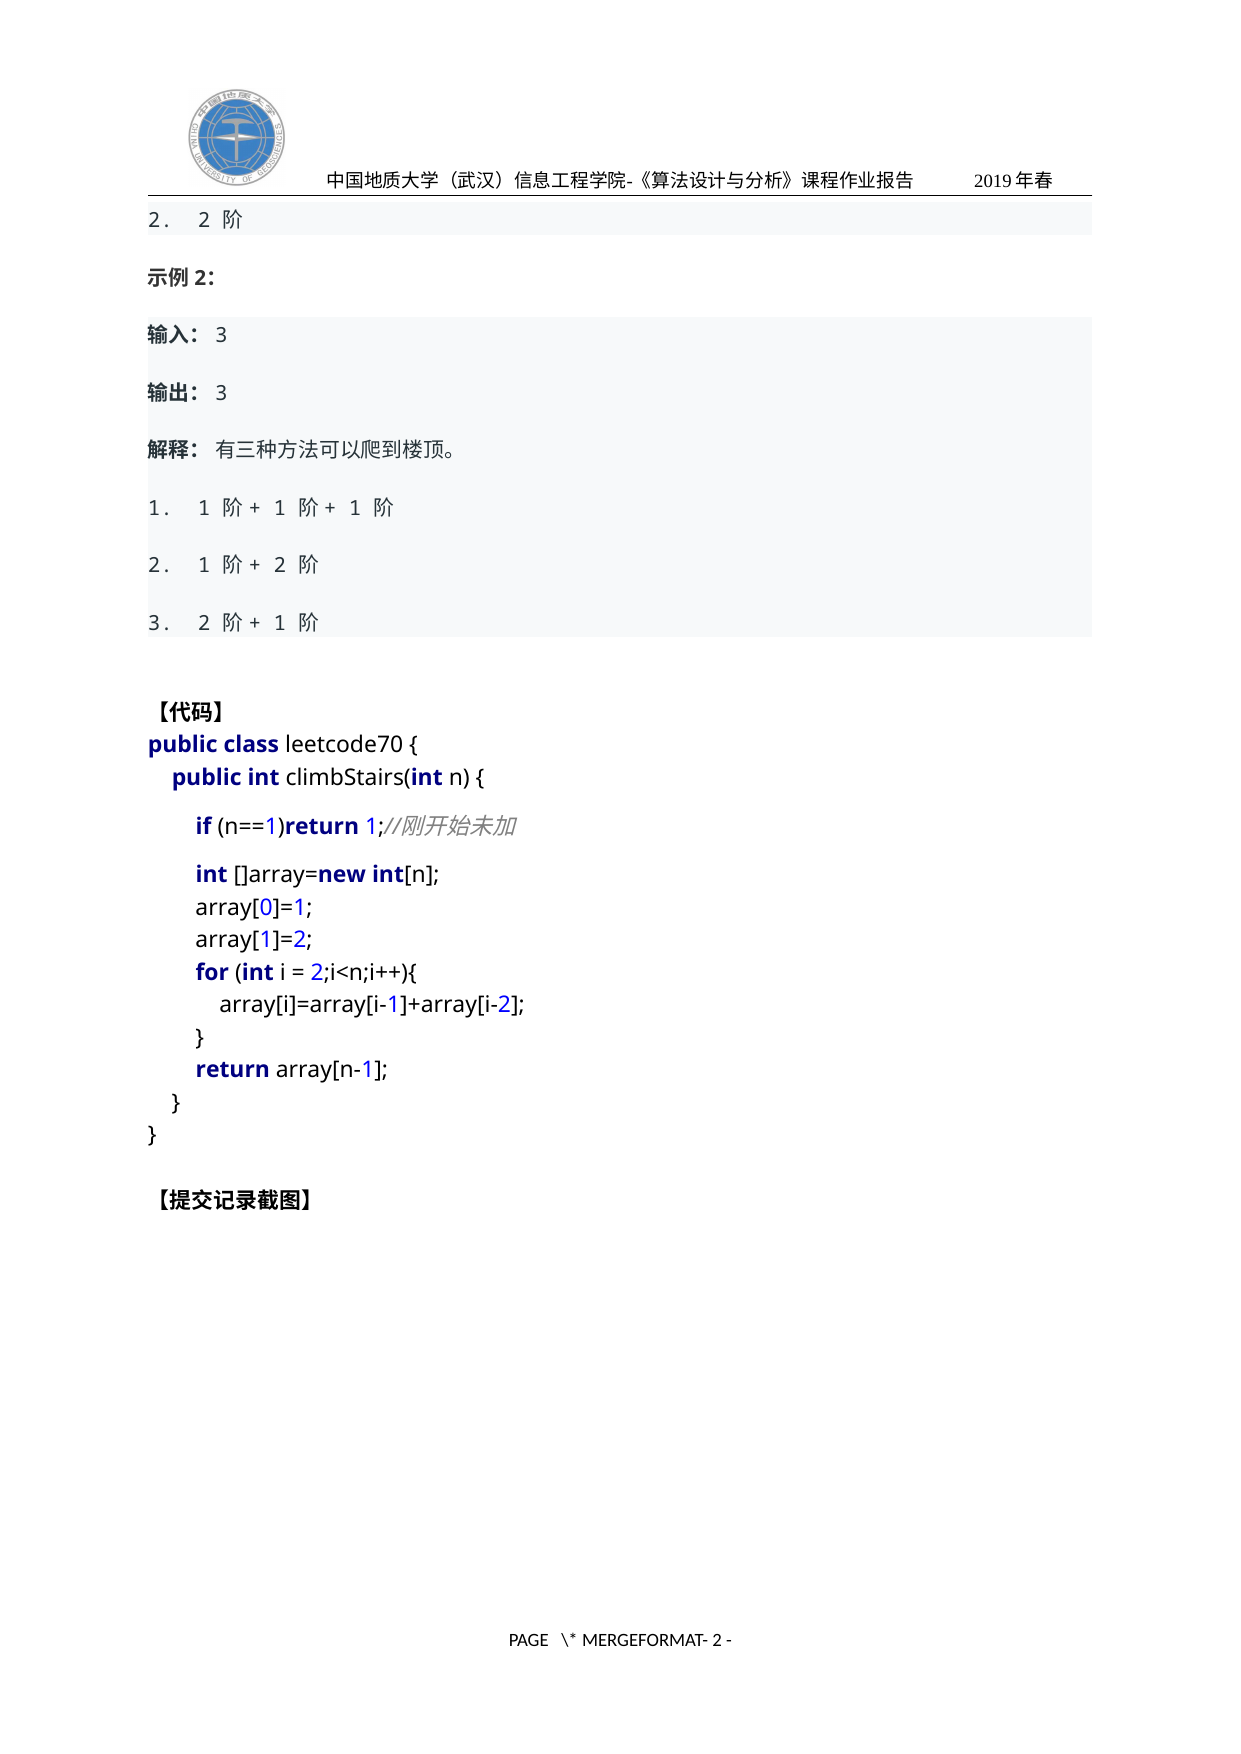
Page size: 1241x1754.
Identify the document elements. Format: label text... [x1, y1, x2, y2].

text 示例 2： [148, 260, 1092, 292]
text } [148, 1117, 1092, 1150]
text 2. 2 阶 [148, 202, 1092, 235]
text if (n==1)return 1;//刚开始未加 [148, 792, 1092, 857]
text 输入： 3 [148, 317, 1092, 350]
text public class leetcode70 { [148, 727, 1092, 760]
text public int climbStairs(int n) { [148, 760, 1092, 792]
text 2. 1 阶 + 2 阶 [148, 547, 1092, 580]
text array[1]=2; [148, 922, 1092, 955]
text 3. 2 阶 + 1 阶 [148, 605, 1092, 637]
text } [148, 1020, 1092, 1052]
text 输出： 3 [148, 375, 1092, 407]
text 【代码】 [148, 695, 1092, 727]
text } [148, 1085, 1092, 1117]
text array[i]=array[i-1]+array[i-2]; [148, 987, 1092, 1020]
text 1. 1 阶 + 1 阶 + 1 阶 [148, 490, 1092, 522]
text return array[n-1]; [148, 1052, 1092, 1085]
text array[0]=1; [148, 890, 1092, 922]
text int []array=new int[n]; [148, 857, 1092, 890]
text 【提交记录截图】 [148, 1182, 1092, 1215]
text for (int i = 2;i<n;i++){ [148, 955, 1092, 987]
picture [187, 88, 286, 187]
text 解释： 有三种方法可以爬到楼顶。 [148, 432, 1092, 465]
